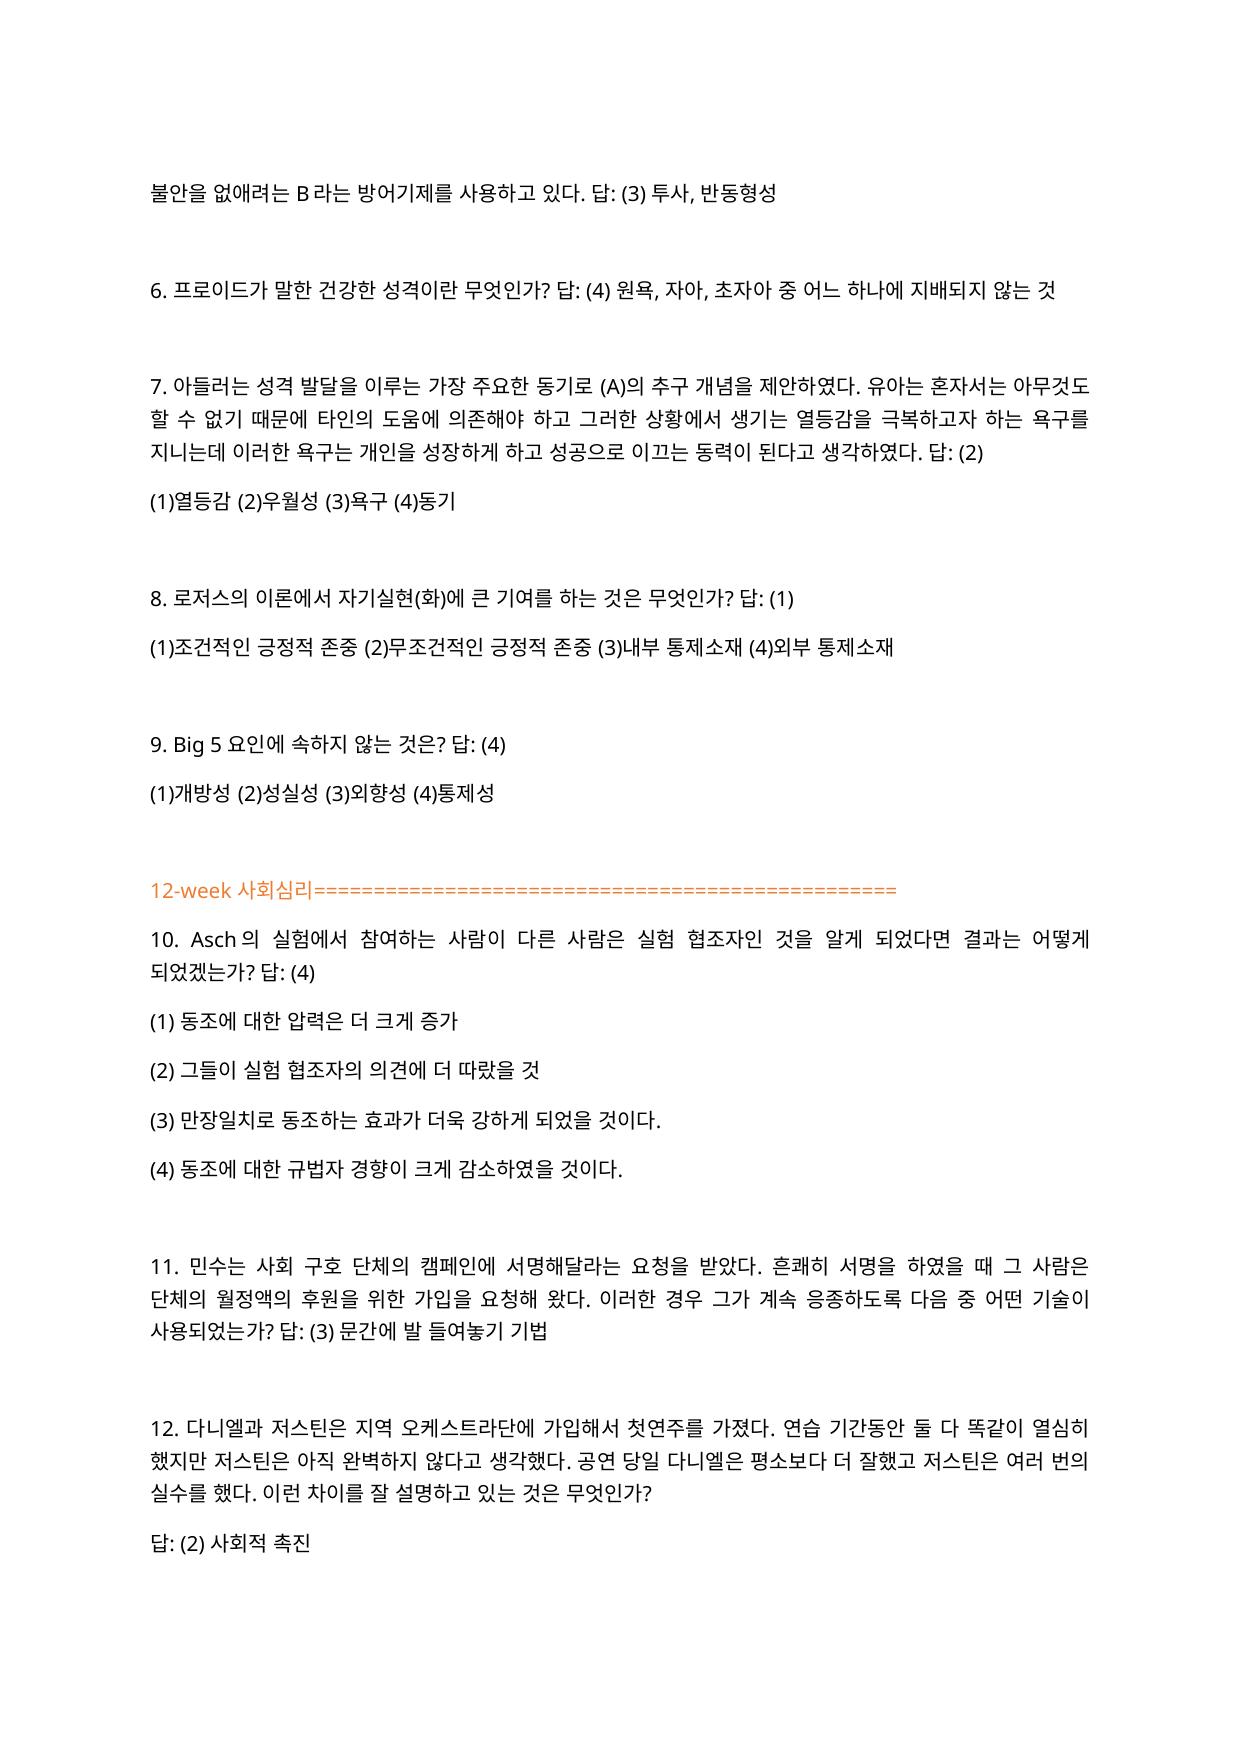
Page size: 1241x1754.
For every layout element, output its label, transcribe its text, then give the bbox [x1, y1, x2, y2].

text (1)열등감 (2)우월성 (3)욕구 (4)동기 [150, 485, 1090, 516]
text (1)개방성 (2)성실성 (3)외향성 (4)통제성 [150, 777, 1090, 808]
text 8. 로저스의 이론에서 자기실현(화)에 큰 기여를 하는 것은 무엇인가? 답: (1) [150, 582, 1090, 612]
text 11. 민수는 사회 구호 단체의 캠페인에 서명해달라는 요청을 받았다. 흔쾌히 서명을 하였을 때 그 사람은 단체의 월정액의 후원을 위한 가입을 요청해 왔다. 이러한 경우 그가 계속 응종하도록 다음 중 어떤 기술이 사용되었는가? 답: (3) 문간에 발 들여놓기 기법 [150, 1250, 1090, 1346]
text (4) 동조에 대한 규법자 경향이 크게 감소하였을 것이다. [150, 1153, 1090, 1184]
text 12-week 사회심리================================================= [150, 874, 1090, 904]
text 답: (2) 사회적 촉진 [150, 1527, 1090, 1557]
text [150, 177, 1090, 207]
text 7. 아들러는 성격 발달을 이루는 가장 주요한 동기로 (A)의 추구 개념을 제안하였다. 유아는 혼자서는 아무것도 할 수 없기 때문에 타인의 도움에 의존해야 하고 그러한 상황에서 생기는 열등감을 극복하고자 하는 욕구를 지니는데 이러한 욕구는 개인을 성장하게 하고 성공으로 이끄는 동력이 된다고 생각하였다. 답: (2) [150, 371, 1090, 466]
text (2) 그들이 실험 협조자의 의견에 더 따랐을 것 [150, 1055, 1090, 1085]
text (1) 동조에 대한 압력은 더 크게 증가 [150, 1005, 1090, 1036]
text (1)조건적인 긍정적 존중 (2)무조건적인 긍정적 존중 (3)내부 통제소재 (4)외부 통제소재 [150, 631, 1090, 662]
text 9. Big 5 요인에 속하지 않는 것은? 답: (4) [150, 728, 1090, 758]
text 10. Asch의 실험에서 참여하는 사람이 다른 사람은 실험 협조자인 것을 알게 되었다면 결과는 어떻게 되었겠는가? 답: (4) [150, 923, 1090, 986]
text 6. 프로이드가 말한 건강한 성격이란 무엇인가? 답: (4) 원욕, 자아, 초자아 중 어느 하나에 지배되지 않는 것 [150, 274, 1090, 304]
text (3) 만장일치로 동조하는 효과가 더욱 강하게 되었을 것이다. [150, 1104, 1090, 1134]
text 12. 다니엘과 저스틴은 지역 오케스트라단에 가입해서 첫연주를 가졌다. 연습 기간동안 둘 다 똑같이 열심히 했지만 저스틴은 아직 완벽하지 않다고 생각했다. 공연 당일 다니엘은 평소보다 더 잘했고 저스틴은 여러 번의 실수를 했다. 이런 차이를 잘 설명하고 있는 것은 무엇인가? [150, 1412, 1090, 1508]
